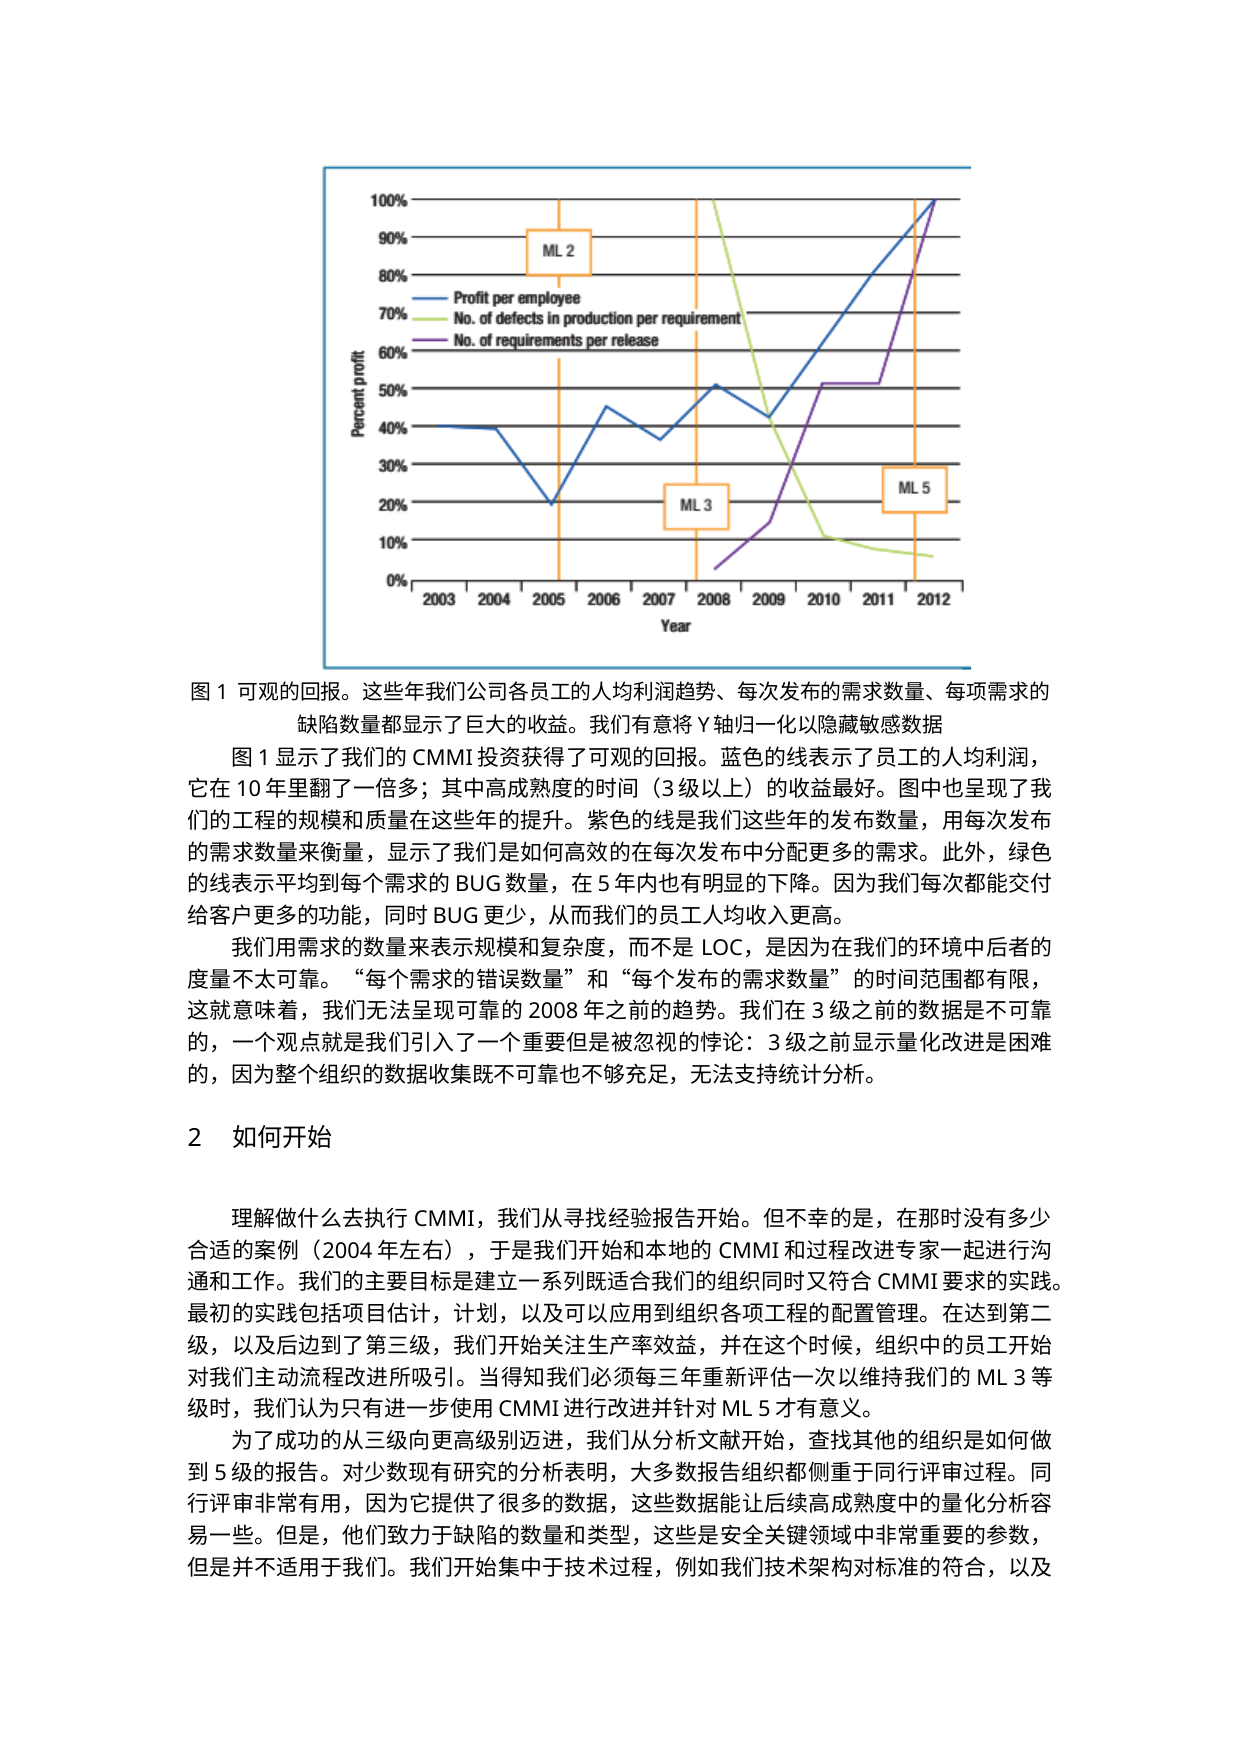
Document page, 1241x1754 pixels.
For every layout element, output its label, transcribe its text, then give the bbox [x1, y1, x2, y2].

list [187, 1423, 1053, 1581]
list 图1显示了我们的CMMI投资获得了可观的回报。蓝色的线表示了员工的人均利润，它在10年里翻了一倍多；其中高成熟度的时间（3级以上）的收益最好。图中也呈现了我们的工程的规模和质量在这些年的提升。紫色的线是我们这些年的发布数量，用每次发布的需求数量来衡量，显示了我们是如何高效的在每次发布中分配更多的需求。此外，绿色的线表示平均到每个需求的BUG数量，在5年内也有明显的下降。因为我们每次都能交付给客户更多的功能，同时BUG更少，从而我们的员工人均收入更高。 [187, 739, 1053, 930]
subtitle 如何开始 [187, 1103, 1053, 1168]
list 我们用需求的数量来表示规模和复杂度，而不是LOC，是因为在我们的环境中后者的度量不太可靠。“每个需求的错误数量”和“每个发布的需求数量”的时间范围都有限，这就意味着，我们无法呈现可靠的2008年之前的趋势。我们在3级之前的数据是不可靠的，一个观点就是我们引入了一个重要但是被忽视的悖论：3级之前显示量化改进是困难的，因为整个组织的数据收集既不可靠也不够充足，无法支持统计分析。 [187, 930, 1053, 1088]
text 图 1 可观的回报。这些年我们公司各员工的人均利润趋势、每次发布的需求数量、每项需求的缺陷数量都显示了巨大的收益。我们有意将Y轴归一化以隐藏敏感数据 [187, 674, 1053, 739]
list 理解做什么去执行CMMI，我们从寻找经验报告开始。但不幸的是，在那时没有多少合适的案例（2004年左右），于是我们开始和本地的CMMI和过程改进专家一起进行沟通和工作。我们的主要目标是建立一系列既适合我们的组织同时又符合CMMI要求的实践。最初的实践包括项目估计，计划，以及可以应用到组织各项工程的配置管理。在达到第二级，以及后边到了第三级，我们开始关注生产率效益，并在这个时候，组织中的员工开始对我们主动流程改进所吸引。当得知我们必须每三年重新评估一次以维持我们的ML 3等级时，我们认为只有进一步使用CMMI进行改进并针对ML 5才有意义。 [187, 1201, 1053, 1423]
